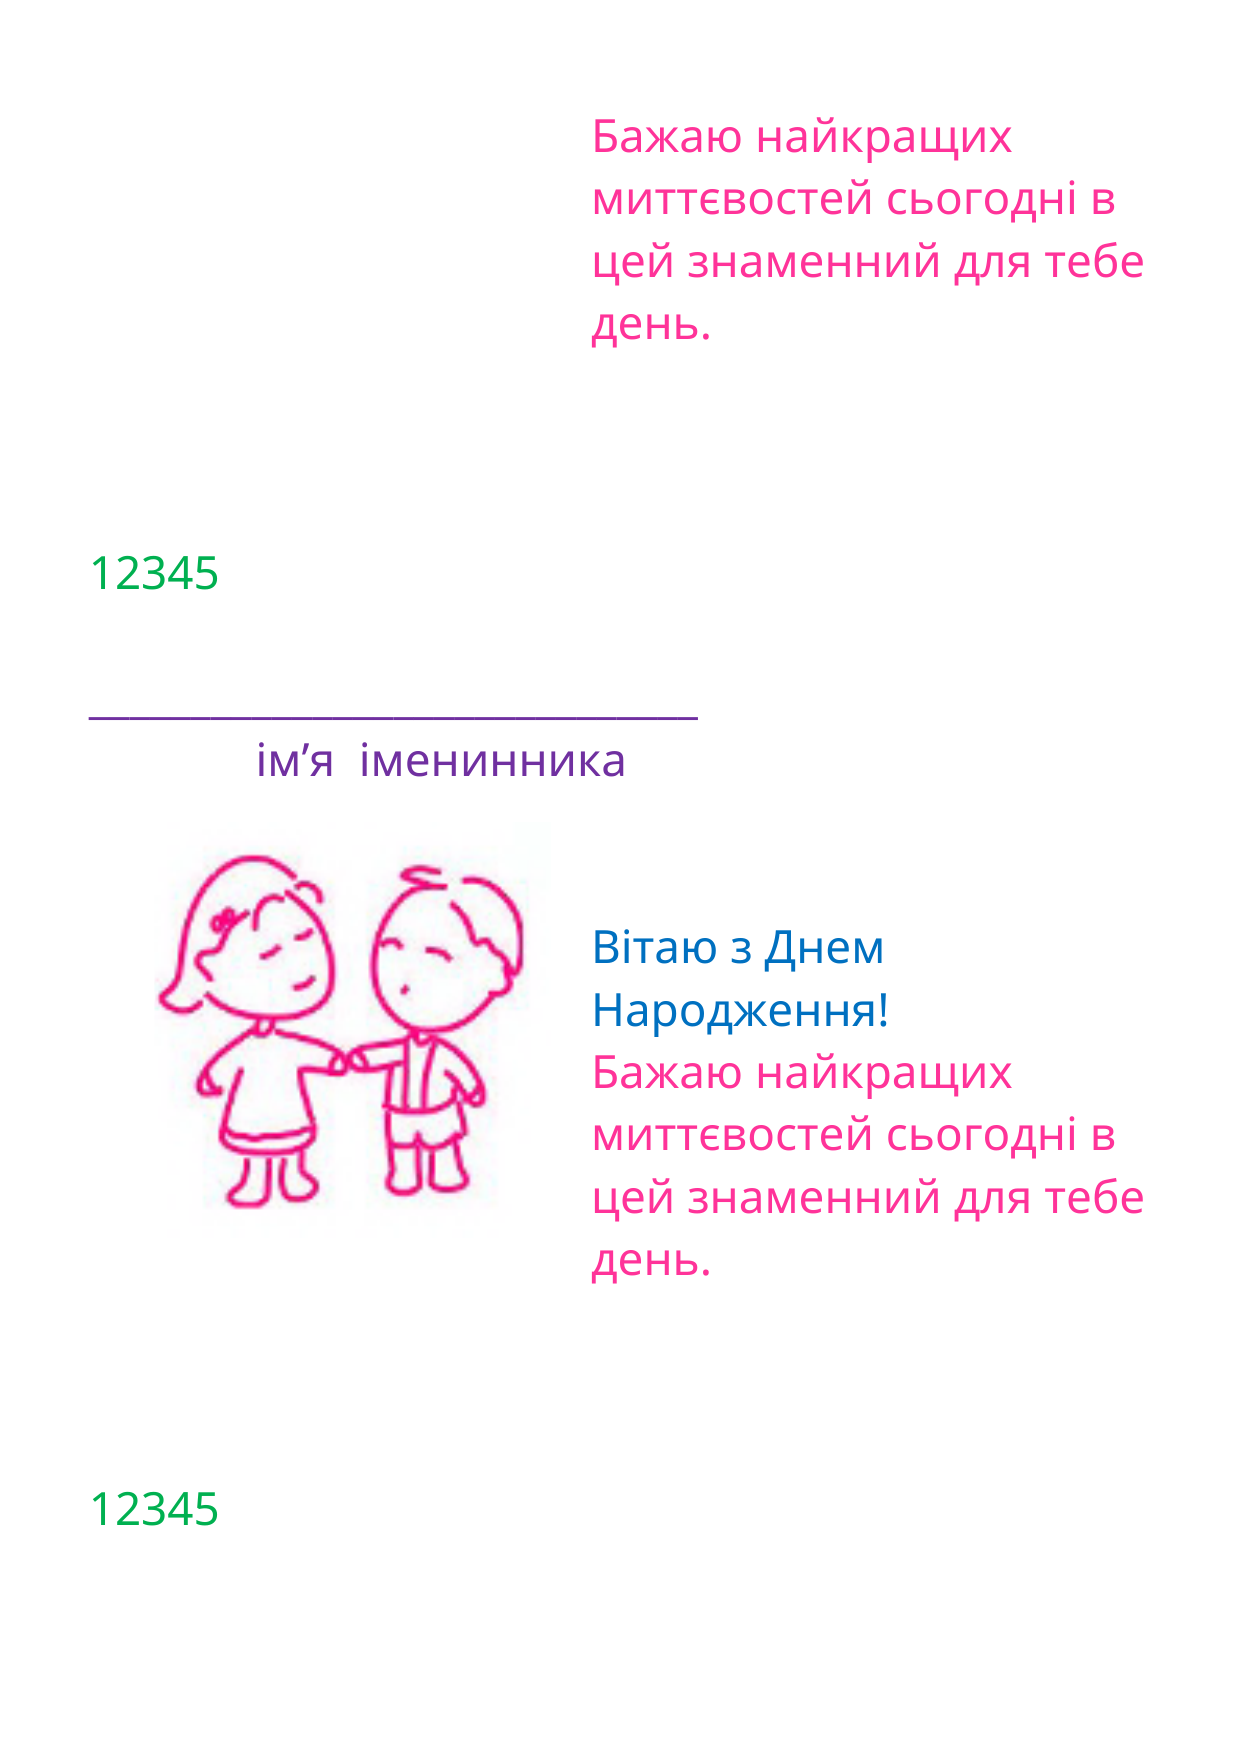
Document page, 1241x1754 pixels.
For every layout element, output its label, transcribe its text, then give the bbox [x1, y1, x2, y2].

text Бажаю найкращих миттєвостей сьогодні в цей знаменний для тебе день. [591, 1039, 1181, 1289]
text Бажаю найкращих миттєвостей сьогодні в цей знаменний для тебе день. [591, 103, 1181, 353]
text 12345 [89, 540, 1181, 603]
picture [154, 822, 552, 1238]
text 12345 [89, 1476, 1181, 1538]
text ______________________________ [89, 665, 1181, 727]
text ім’я іменинника [89, 727, 1181, 790]
text Вітаю з Днем Народження! [591, 914, 1181, 1039]
